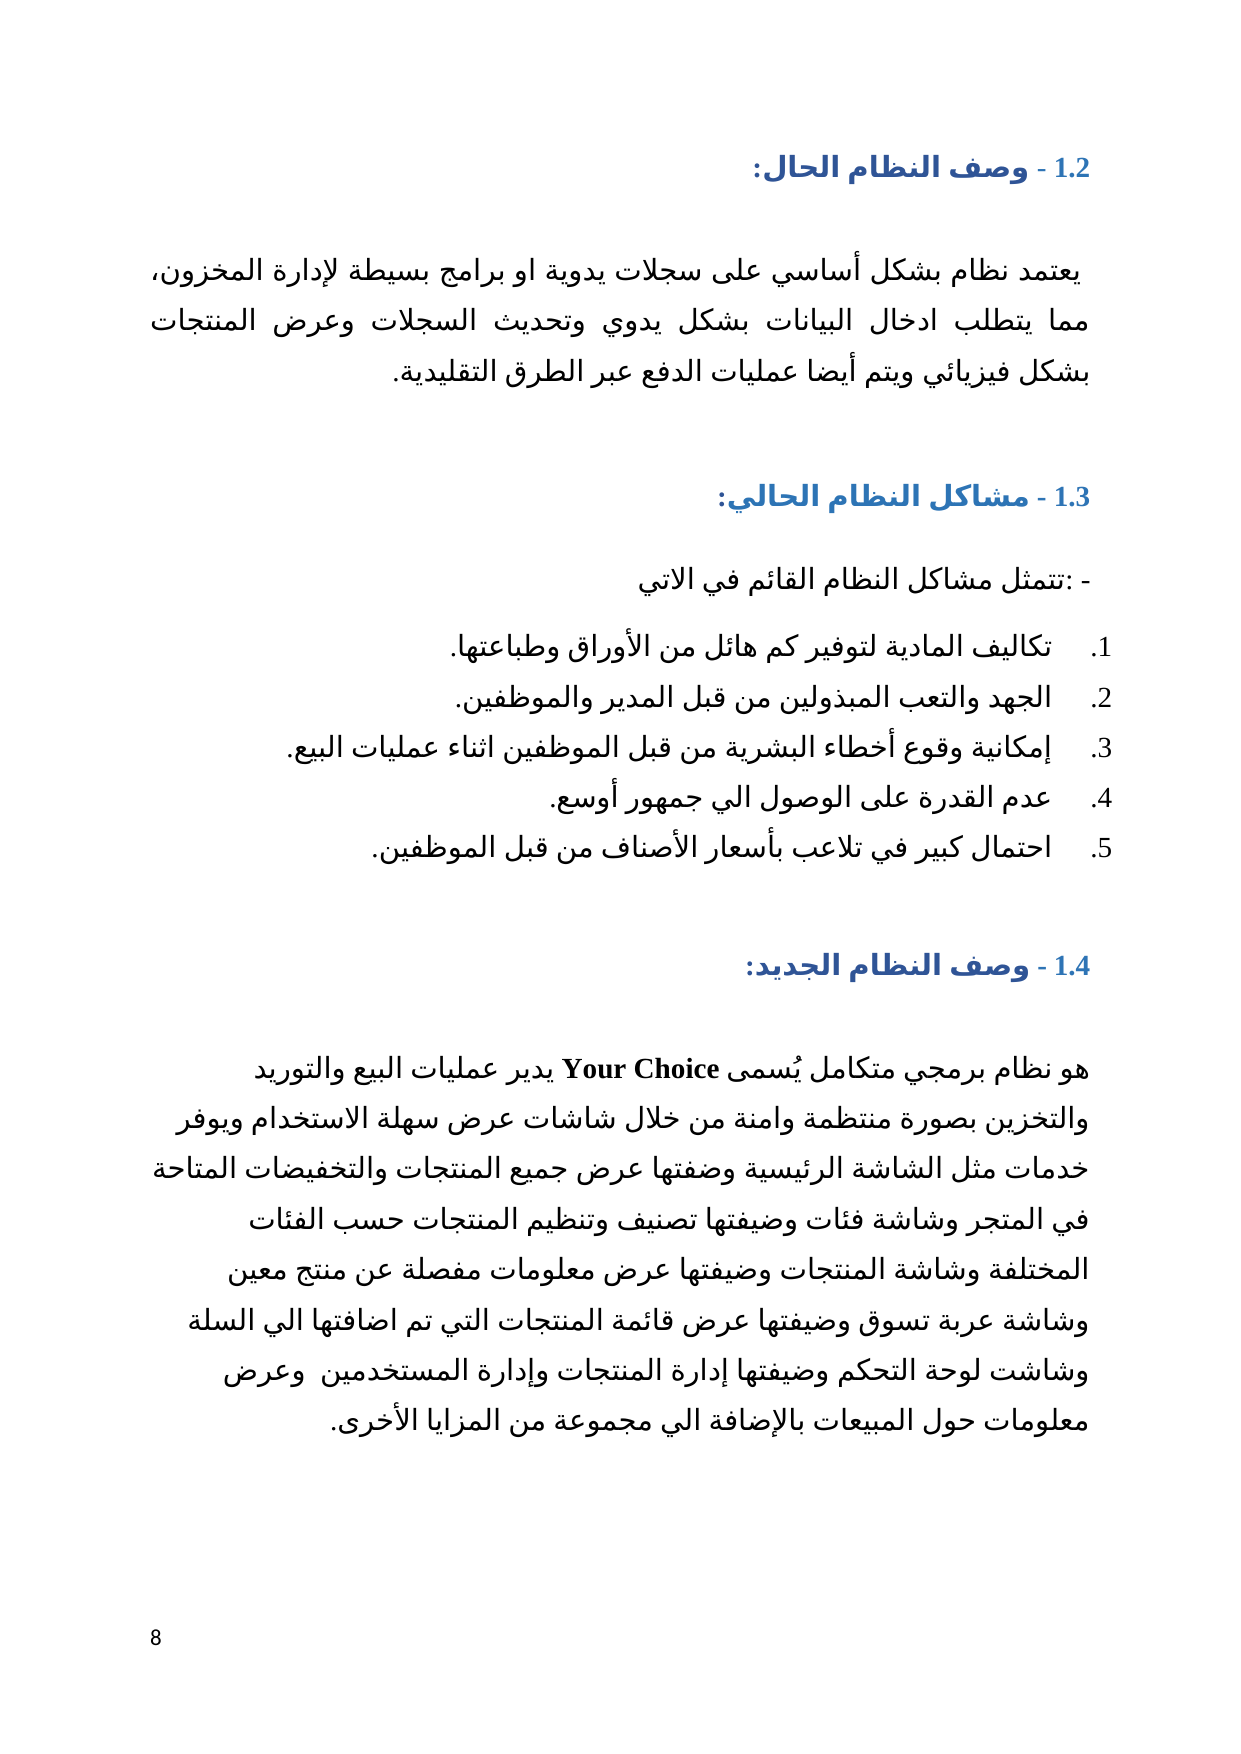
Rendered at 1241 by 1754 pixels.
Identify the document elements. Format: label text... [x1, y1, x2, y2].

text تتمثل مشاكل النظام القائم في الاتي: - [150, 562, 1090, 596]
subtitle 1.3 - مشاكل النظام الحالي: [150, 479, 1090, 513]
list الجهد والتعب المبذولين من قبل المدير والموظفين. [150, 680, 1090, 713]
text هو نظام برمجي متكامل يُسمى Your Choice يدير عمليات البيع والتوريد والتخزين بصورة منتظمة وامنة من خلال شاشات عرض سهلة الاستخدام ويوفر خدمات مثل الشاشة الرئيسية وضفتها عرض جميع المنتجات والتخفيضات المتاحة في المتجر وشاشة فئات وضيفتها تصنيف وتنظيم المنتجات حسب الفئات المختلفة وشاشة المنتجات وضيفتها عرض معلومات مفصلة عن منتج معين وشاشة عربة تسوق وضيفتها عرض قائمة المنتجات التي تم اضافتها الي السلة وشاشت لوحة التحكم وضيفتها إدارة المنتجات وإدارة المستخدمين وعرض معلومات حول المبيعات بالإضافة الي مجموعة من المزايا الأخرى. [150, 1051, 1090, 1437]
subtitle 1.2 - وصف النظام الحال: [150, 150, 1090, 183]
list احتمال كبير في تلاعب بأسعار الأصناف من قبل الموظفين. [150, 831, 1090, 864]
subtitle 1.4 - وصف النظام الجديد: [150, 948, 1090, 981]
list إمكانية وقوع أخطاء البشرية من قبل الموظفين اثناء عمليات البيع. [150, 730, 1090, 763]
text يعتمد نظام بشكل أساسي على سجلات يدوية او برامج بسيطة لإدارة المخزون، مما يتطلب ادخال البيانات بشكل يدوي وتحديث السجلات وعرض المنتجات بشكل فيزيائي ويتم أيضا عمليات الدفع عبر الطرق التقليدية. [150, 253, 1090, 387]
list تكاليف المادية لتوفير كم هائل من الأوراق وطباعتها. [150, 629, 1090, 663]
list عدم القدرة على الوصول الي جمهور أوسع. [150, 780, 1090, 814]
